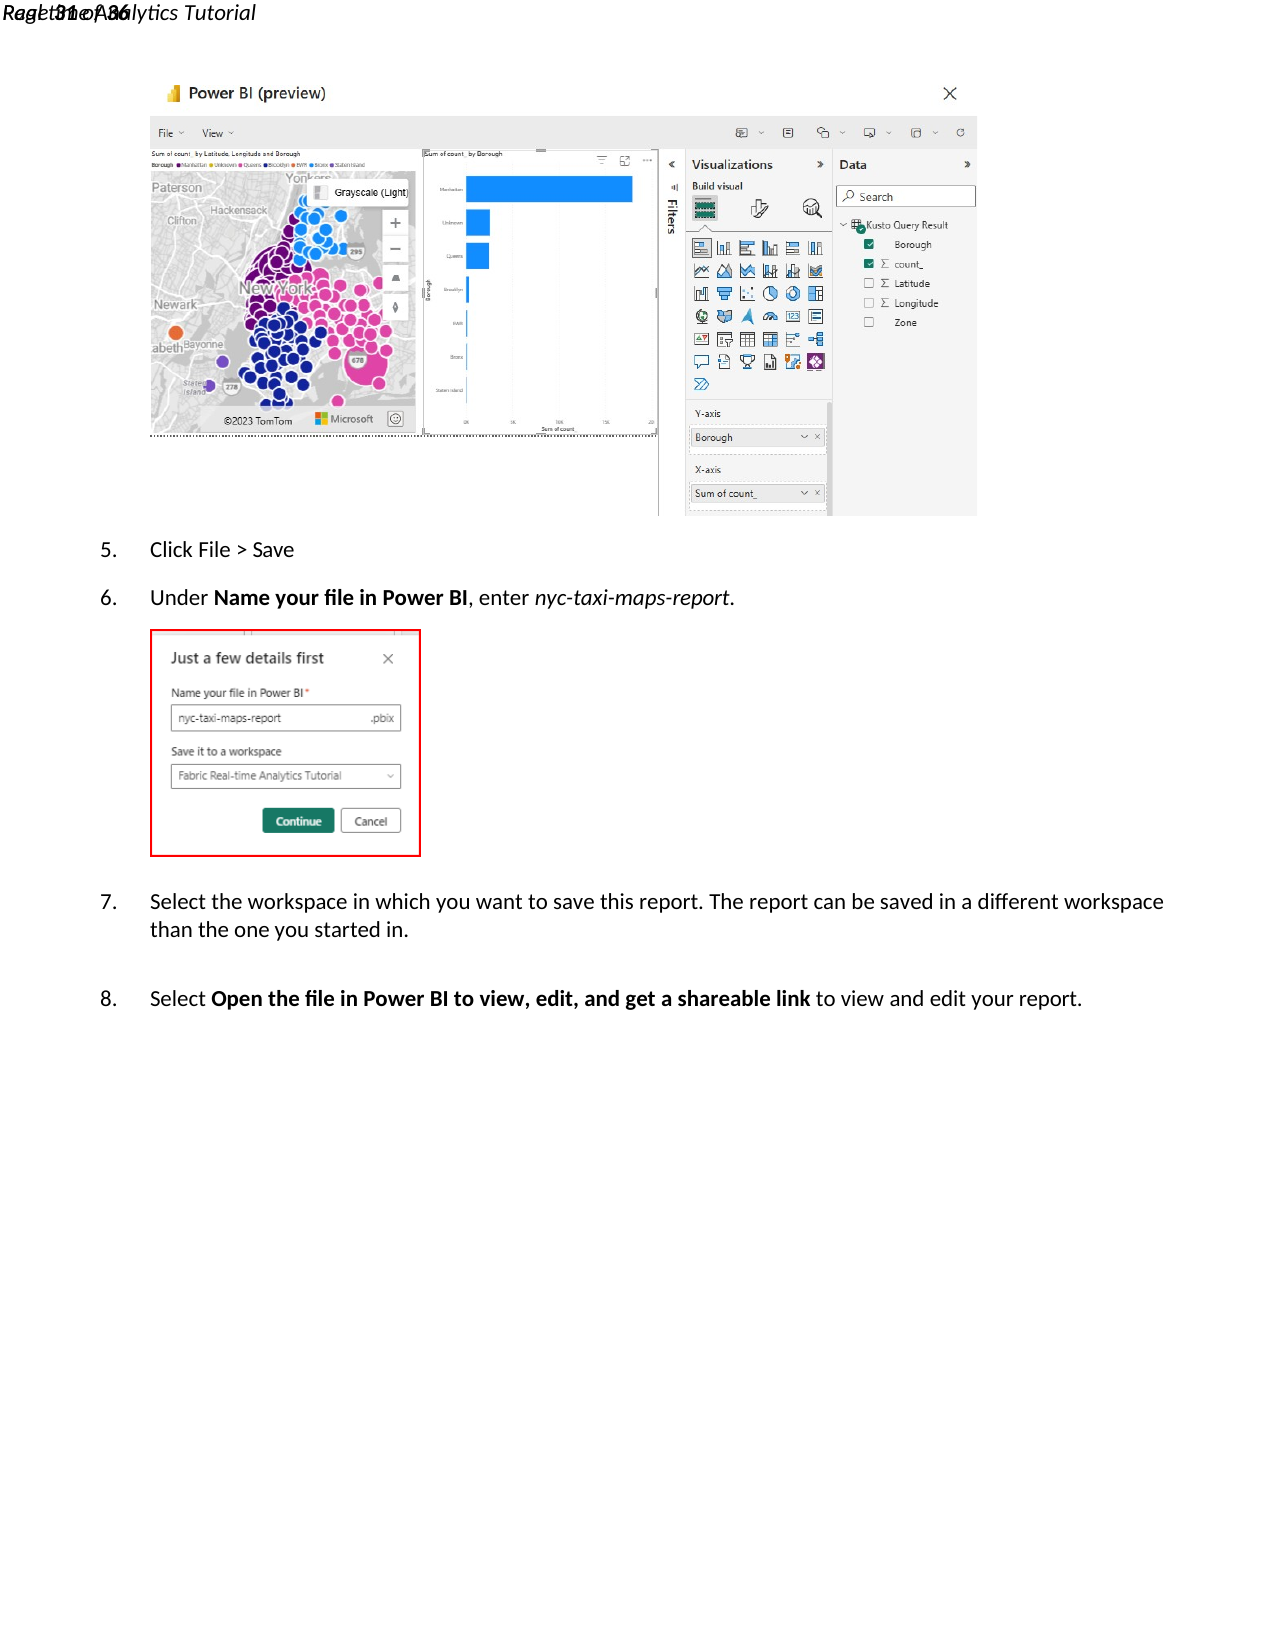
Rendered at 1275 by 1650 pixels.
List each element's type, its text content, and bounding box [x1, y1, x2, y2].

list Under Name your file in Power BI, enter nyc-taxi-maps-report. [100, 583, 1221, 612]
list Select Open the file in Power BI to view, edit, and get a shareable link to view and edit your report. [100, 984, 1221, 1013]
picture [150, 629, 421, 857]
picture [150, 85, 978, 516]
list Select the workspace in which you want to save this report. The report can be saved in a different workspace than the one you started in. [100, 887, 1164, 943]
list Click File > Save [100, 535, 1221, 563]
